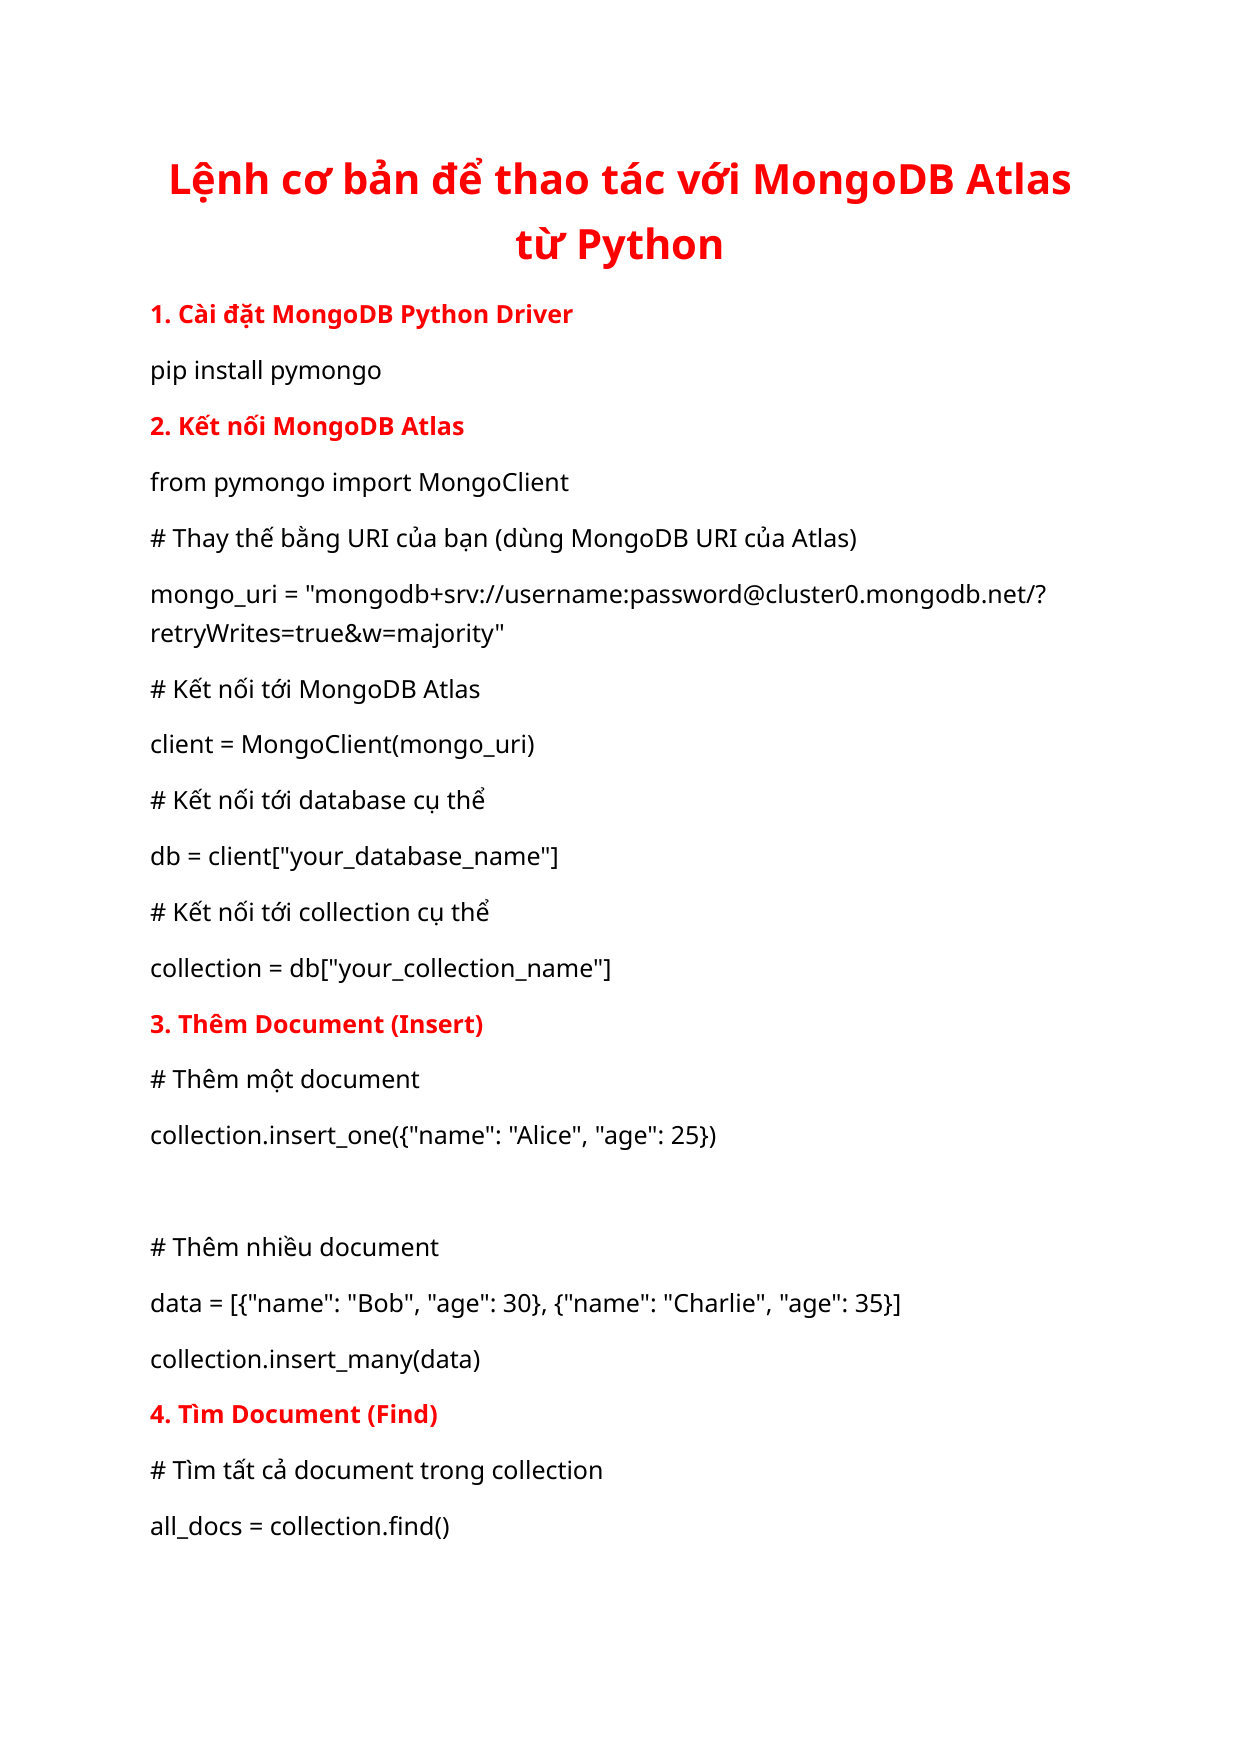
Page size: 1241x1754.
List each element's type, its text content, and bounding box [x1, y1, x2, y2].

text collection.insert_one({"name": "Alice", "age": 25}) [150, 1118, 1090, 1152]
text # Thêm một document [150, 1062, 1090, 1096]
text 4. Tìm Document (Find) [150, 1397, 1090, 1431]
text 1. Cài đặt MongoDB Python Driver [150, 297, 1090, 331]
text Lệnh cơ bản để thao tác với MongoDB Atlas từ Python [150, 150, 1090, 272]
text pip install pymongo [150, 353, 1090, 387]
text 2. Kết nối MongoDB Atlas [150, 409, 1090, 443]
text data = [{"name": "Bob", "age": 30}, {"name": "Charlie", "age": 35}] [150, 1285, 1090, 1319]
text # Kết nối tới collection cụ thể [150, 894, 1090, 929]
text from pymongo import MongoClient [150, 464, 1090, 499]
text # Kết nối tới database cụ thể [150, 783, 1090, 817]
text collection = db["your_collection_name"] [150, 950, 1090, 984]
text 3. Thêm Document (Insert) [150, 1006, 1090, 1040]
text # Tìm tất cả document trong collection [150, 1453, 1090, 1487]
text mongo_uri = "mongodb+srv://username:password@cluster0.mongodb.net/?retryWrites=true&w=majority" [150, 576, 1090, 649]
text collection.insert_many(data) [150, 1341, 1090, 1375]
text # Kết nối tới MongoDB Atlas [150, 671, 1090, 705]
text # Thêm nhiều document [150, 1229, 1090, 1264]
text client = MongoClient(mongo_uri) [150, 727, 1090, 761]
text # Thay thế bằng URI của bạn (dùng MongoDB URI của Atlas) [150, 520, 1090, 554]
text db = client["your_database_name"] [150, 839, 1090, 873]
text all_docs = collection.find() [150, 1509, 1090, 1543]
